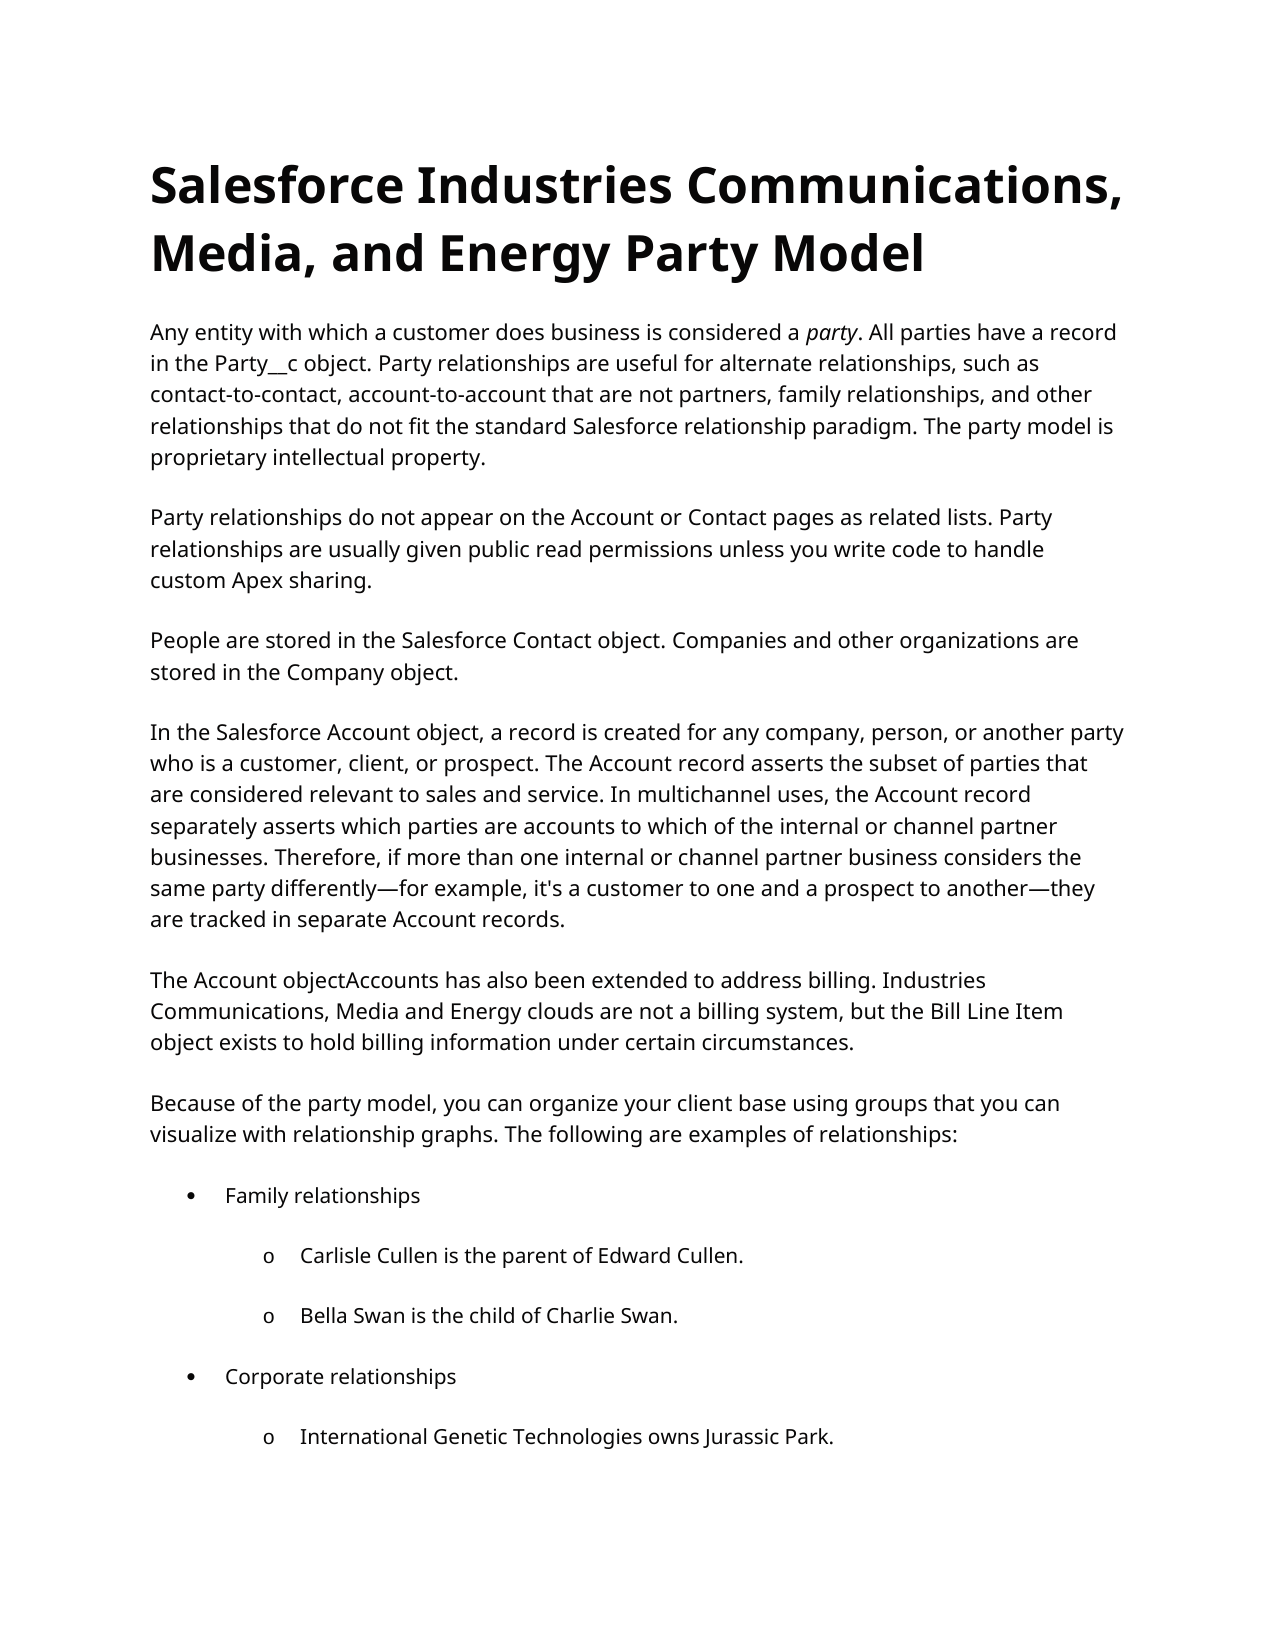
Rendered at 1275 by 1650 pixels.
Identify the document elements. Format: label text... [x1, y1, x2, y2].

text In the Salesforce Account object, a record is created for any company, person, or another party who is a customer, client, or prospect. The Account record asserts the subset of parties that are considered relevant to sales and service. In multichannel uses, the Account record separately asserts which parties are accounts to which of the internal or channel partner businesses. Therefore, if more than one internal or channel partner business considers the same party differently—for example, it's a customer to one and a prospect to another—they are tracked in separate Account records. [150, 715, 1125, 934]
list International Genetic Technologies owns Jurassic Park. [262, 1419, 1125, 1451]
text Salesforce Industries Communications, Media, and Energy Party Model [150, 150, 1125, 286]
list Carlisle Cullen is the parent of Edward Cullen. [262, 1238, 1125, 1269]
text The Account objectAccounts has also been extended to address billing. Industries Communications, Media and Energy clouds are not a billing system, but the Bill Line Item object exists to hold billing information under certain circumstances. [150, 963, 1125, 1057]
list Corporate relationships [187, 1359, 1125, 1390]
text Party relationships do not appear on the Account or Contact pages as related lists. Party relationships are usually given public read permissions unless you write code to handle custom Apex sharing. [150, 501, 1125, 594]
text Because of the party model, you can organize your client base using groups that you can visualize with relationship graphs. The following are examples of relationships: [150, 1086, 1125, 1149]
list Bella Swan is the child of Charlie Swan. [262, 1299, 1125, 1330]
text Any entity with which a customer does business is considered a party. All parties have a record in the Party__c object. Party relationships are useful for alternate relationships, such as contact-to-contact, account-to-account that are not partners, family relationships, and other relationships that do not fit the standard Salesforce relationship paradigm. The party model is proprietary intellectual property. [150, 315, 1125, 472]
list Family relationships [187, 1178, 1125, 1209]
text People are stored in the Salesforce Contact object. Companies and other organizations are stored in the Company object. [150, 624, 1125, 686]
